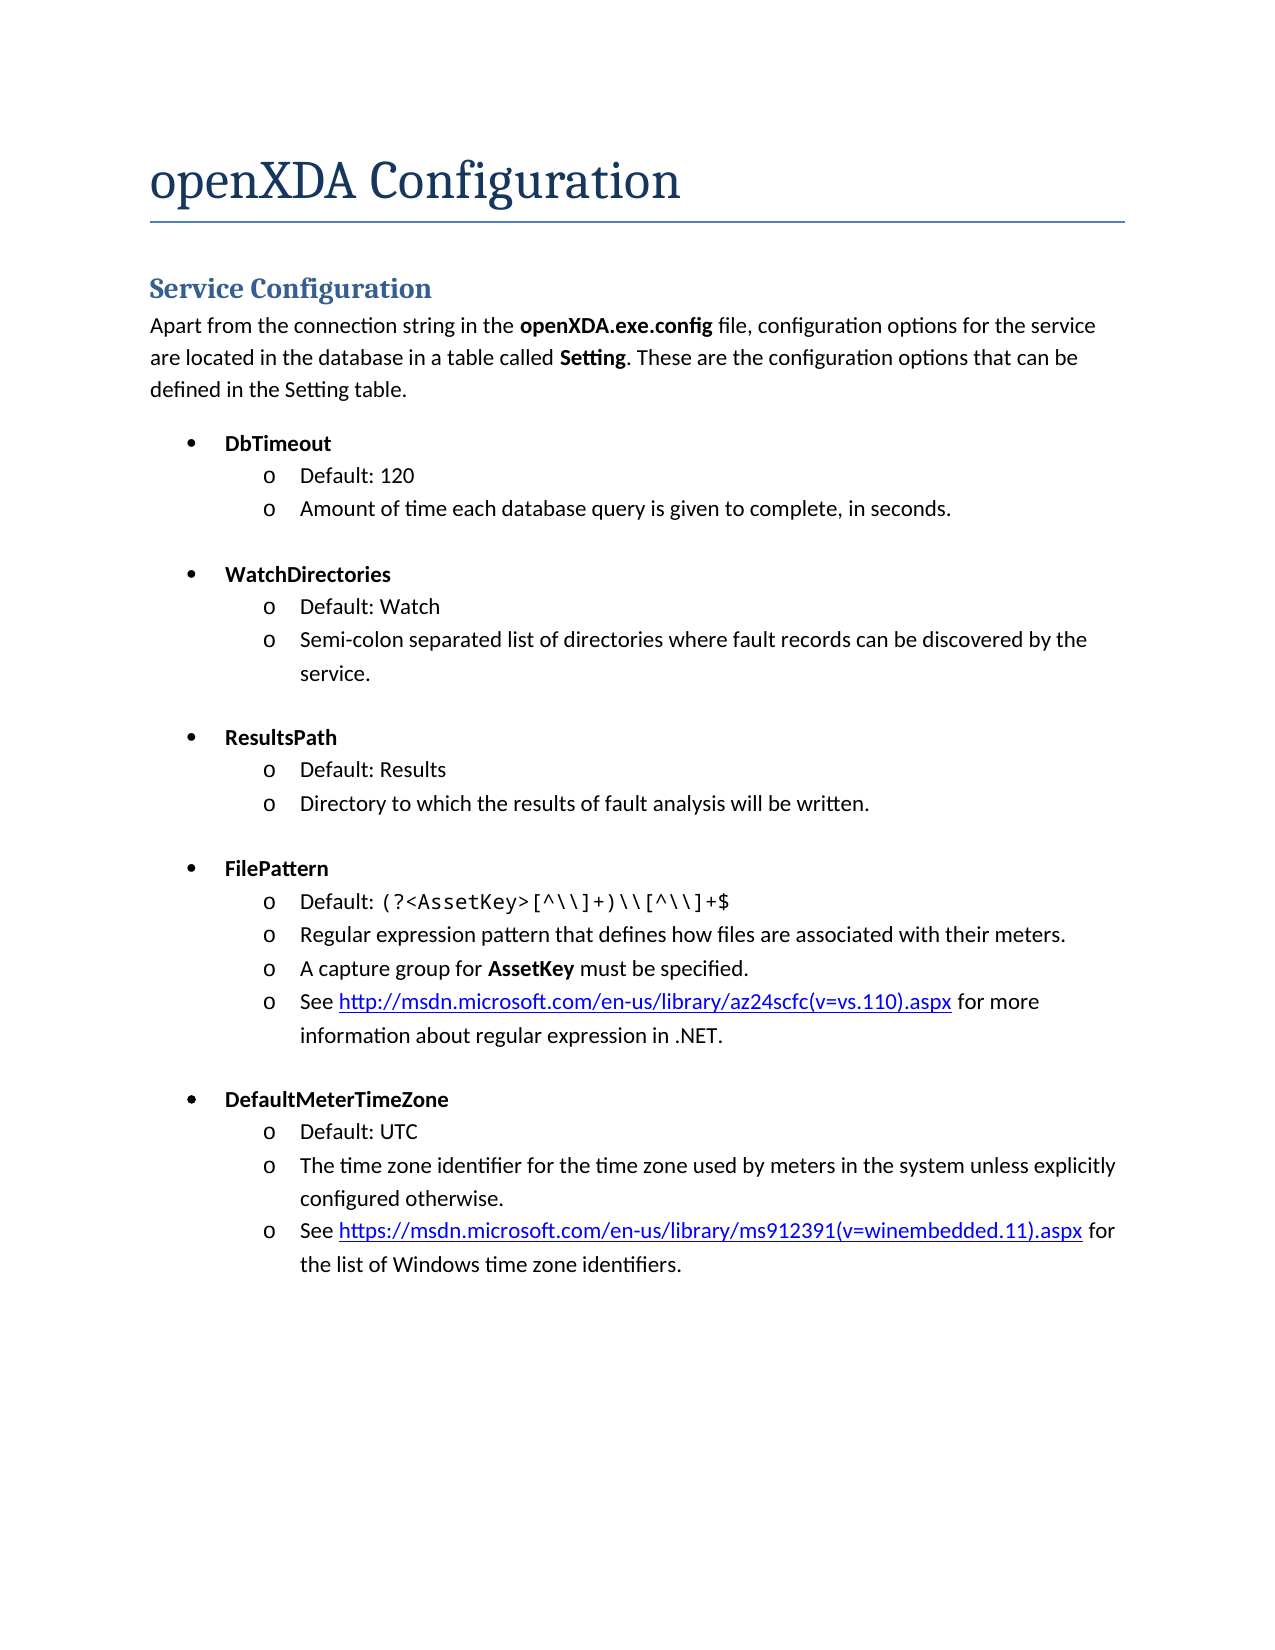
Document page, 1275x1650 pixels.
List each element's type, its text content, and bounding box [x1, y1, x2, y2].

title openXDA Configuration [150, 150, 1125, 221]
list Default: (?<AssetKey>[^\\]+)\\[^\\]+$ [262, 887, 1125, 916]
list See https://msdn.microsoft.com/en-us/library/ms912391(v=winembedded.11).aspx for the list of Windows time zone identifiers. [262, 1216, 1125, 1310]
list Default: 120 [262, 461, 1125, 490]
list Directory to which the results of fault analysis will be written. [262, 789, 1125, 850]
list ResultsPath [187, 723, 1125, 751]
list DefaultMeterTimeZone [187, 1085, 1125, 1113]
list Semi-colon separated list of directories where fault records can be discovered by the service. [262, 626, 1125, 719]
list A capture group for AssetKey must be specified. [262, 954, 1125, 983]
list Default: Results [262, 756, 1125, 785]
list Amount of time each database query is given to complete, in seconds. [262, 494, 1125, 556]
list The time zone identifier for the time zone used by meters in the system unless explicitly configured otherwise. [262, 1151, 1125, 1212]
list WatchDirectories [187, 560, 1125, 588]
list See http://msdn.microsoft.com/en-us/library/az24scfc(v=vs.110).aspx for more information about regular expression in .NET. [262, 987, 1125, 1081]
text Apart from the connection string in the openXDA.exe.config file, configuration options for the service are located in the database in a table called Setting. These are the configuration options that can be defined in the Setting table. [150, 311, 1125, 404]
subtitle Service Configuration [150, 273, 1125, 306]
list Regular expression pattern that defines how files are associated with their meters. [262, 920, 1125, 949]
list Default: Watch [262, 592, 1125, 621]
list DbTimeout [187, 429, 1125, 457]
list Default: UTC [262, 1117, 1125, 1146]
list FilePattern [187, 854, 1125, 883]
